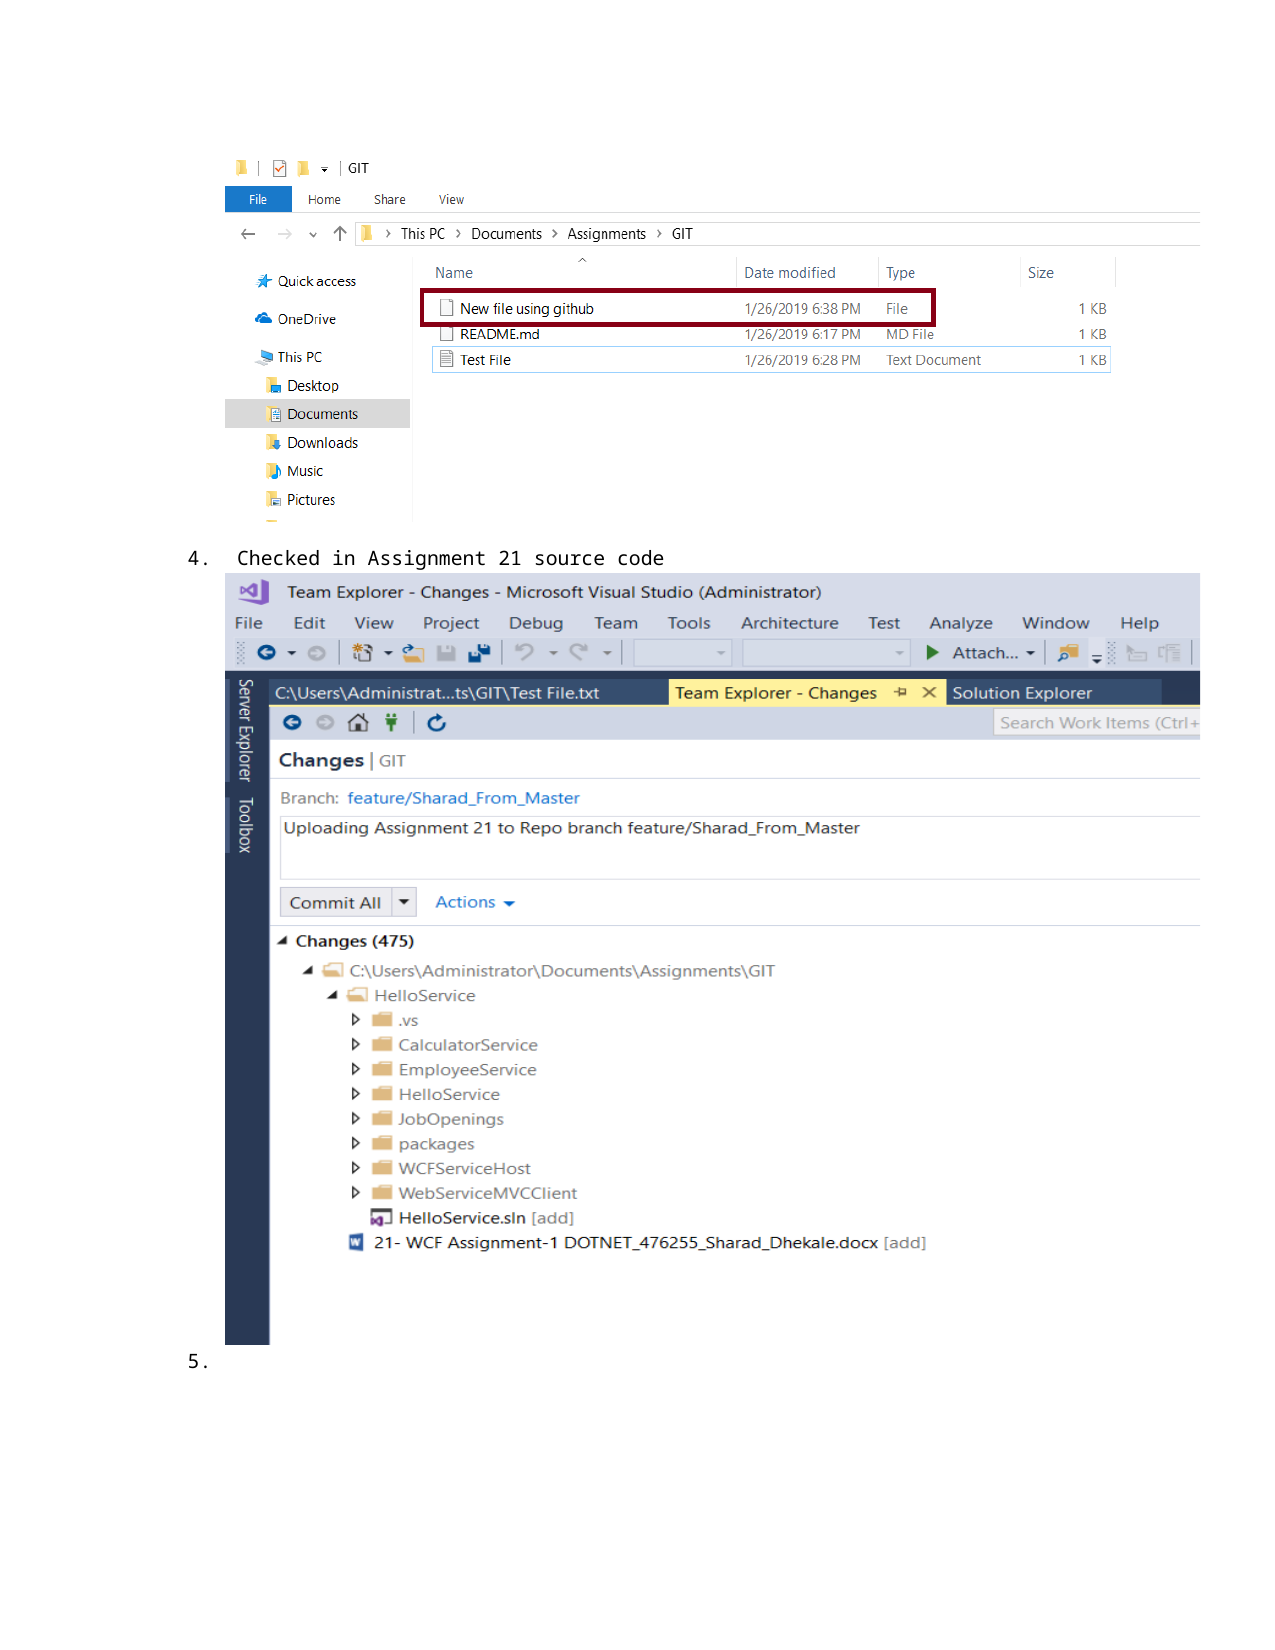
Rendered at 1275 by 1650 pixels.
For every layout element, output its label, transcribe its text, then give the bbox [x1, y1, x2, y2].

picture [225, 150, 1200, 543]
picture [225, 573, 1200, 1345]
list Checked in Assignment 21 source code [187, 545, 1125, 572]
